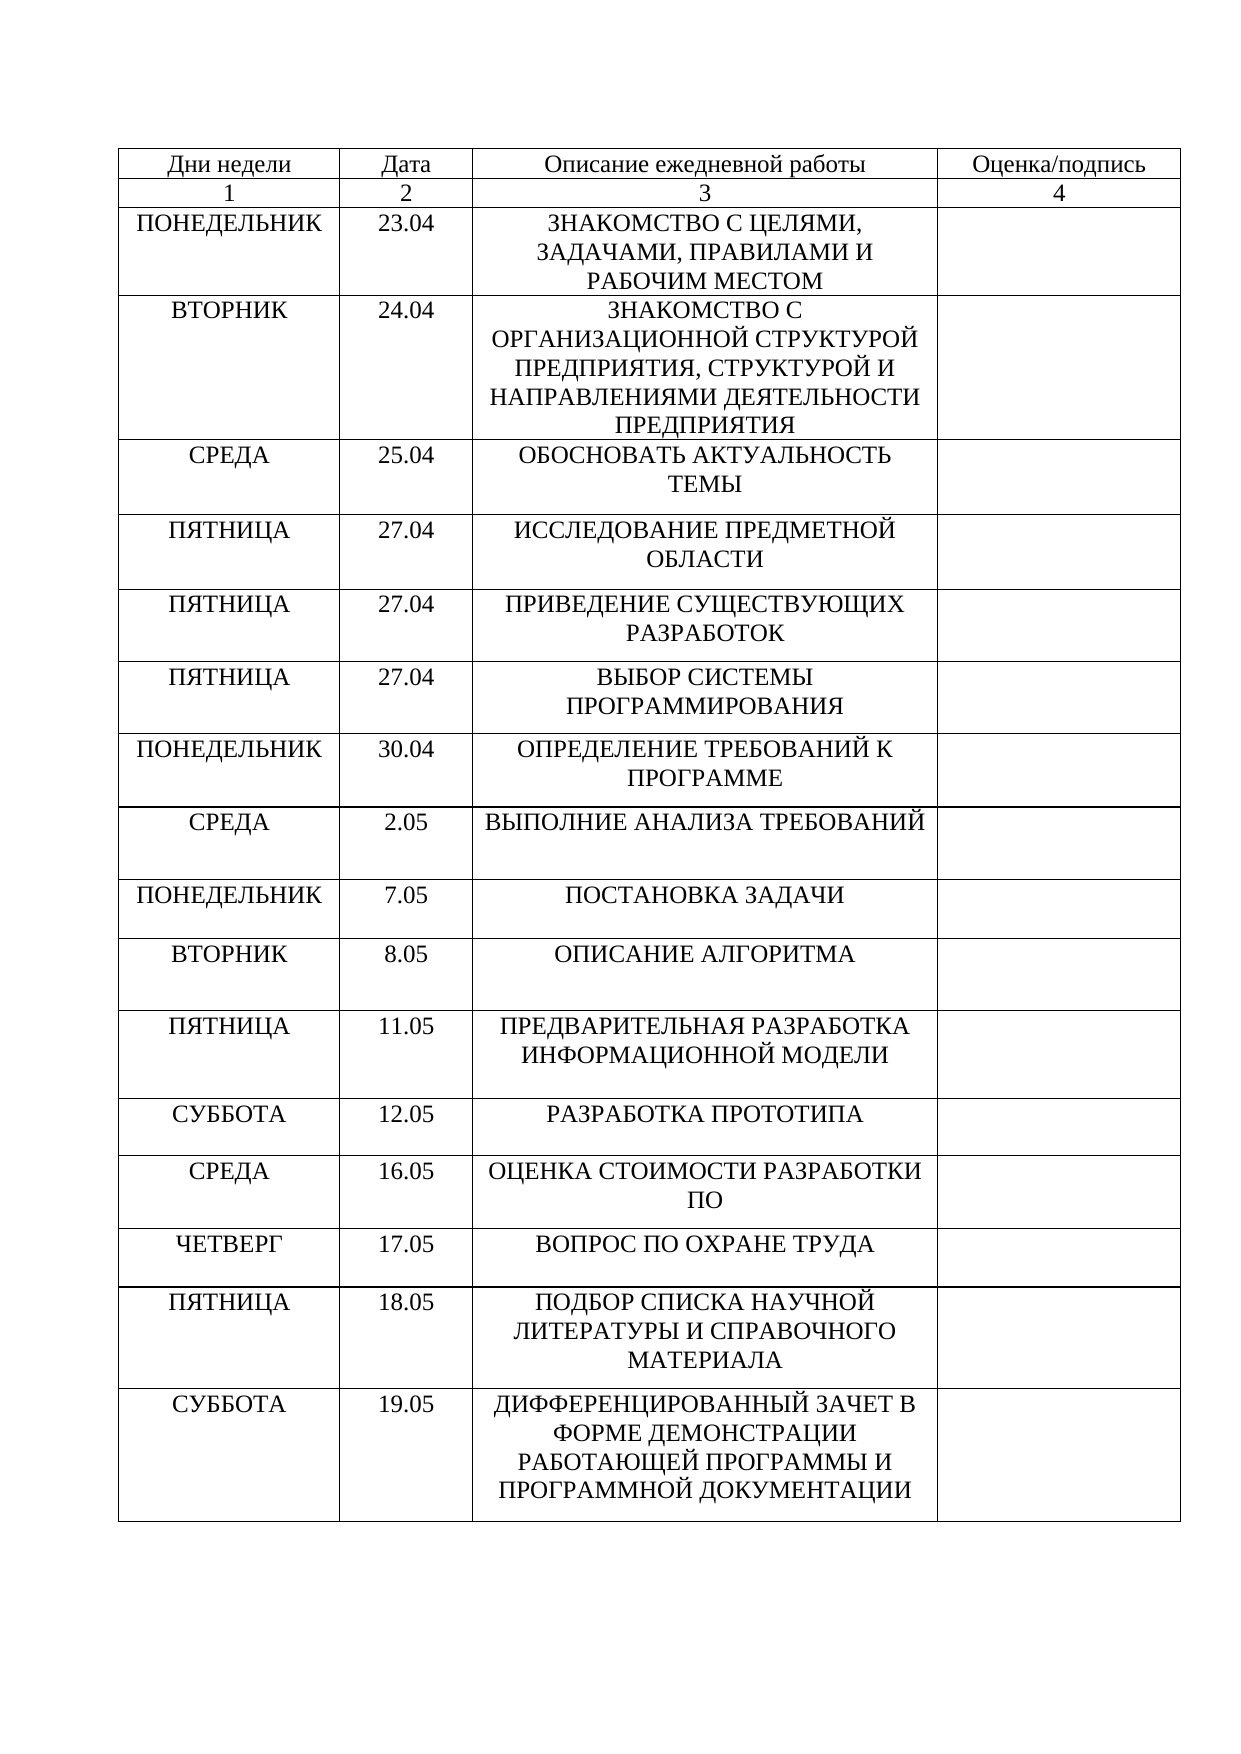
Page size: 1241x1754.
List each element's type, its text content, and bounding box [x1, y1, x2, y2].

table_cell оПИСАНИЕ АЛГОРИТМА [473, 939, 937, 1010]
table_cell пОНЕДЕЛЬНИК [119, 734, 339, 806]
table_cell 27.04 [340, 662, 472, 733]
table_cell 2 [340, 179, 472, 207]
table_cell [938, 590, 1180, 661]
table_cell [938, 1099, 1180, 1155]
table_cell среда [119, 1156, 339, 1228]
table_cell суббота [119, 1389, 339, 1521]
table_cell [938, 1156, 1180, 1228]
table_cell 27.04 [340, 590, 472, 661]
table_cell [938, 440, 1180, 514]
table_cell четверг [119, 1229, 339, 1286]
table_cell Пятница [119, 515, 339, 588]
table_cell пРЕДВАРИТЕЛЬНАЯ РАЗРАБОТКА ИНФОРМАЦИОННОЙ МОДЕЛИ [473, 1011, 937, 1098]
table_cell 30.04 [340, 734, 472, 806]
table_cell Пятница [119, 662, 339, 733]
table_cell пРИВЕДЕНИЕ СУЩЕСТВУЮЩИХ РАЗРАБОТОК [473, 590, 937, 661]
table_cell [938, 808, 1180, 879]
table_header Дата [340, 149, 472, 177]
table_cell [938, 1229, 1180, 1286]
table_cell [938, 880, 1180, 938]
table_cell ПОДБОР СПИСКА НАУЧНОЙ ЛИТЕРАТУРЫ И СПРАВОЧНОГО МАТЕРИАЛА [473, 1288, 937, 1388]
table_cell Понедельник [119, 208, 339, 294]
table_cell Пятница [119, 590, 339, 661]
table_cell РАЗРАБОТКА ПРОТОТИПА [473, 1099, 937, 1155]
table_cell среда [119, 808, 339, 879]
table_cell ОЦЕНКА СТОИМОСТИ РАЗРАБОТКИ по [473, 1156, 937, 1228]
table_cell Знакомство с организационной структурой предприятия, структурой И направлениями деятельности предприятия [473, 296, 937, 439]
table_cell 16.05 [340, 1156, 472, 1228]
table_cell 2.05 [340, 808, 472, 879]
table_cell [938, 1011, 1180, 1098]
table_cell 18.05 [340, 1288, 472, 1388]
table_cell 27.04 [340, 515, 472, 588]
table_cell 12.05 [340, 1099, 472, 1155]
table_cell [938, 208, 1180, 294]
table_cell [938, 734, 1180, 806]
table_cell вЫБОР СИСТЕМЫ ПРОГРАММИРОВАНИЯ [473, 662, 937, 733]
table_cell пятница [119, 1288, 339, 1388]
table_cell СРеда [119, 440, 339, 514]
table_cell 3 [473, 179, 937, 207]
table_cell [938, 939, 1180, 1010]
table_cell 25.04 [340, 440, 472, 514]
table_cell 24.04 [340, 296, 472, 439]
table_cell сУББОТА [119, 1099, 339, 1155]
table_cell 1 [119, 179, 339, 207]
table_cell 11.05 [340, 1011, 472, 1098]
table_cell [938, 296, 1180, 439]
table_cell [938, 515, 1180, 588]
table_cell вторник [119, 939, 339, 1010]
table_cell [938, 662, 1180, 733]
table_cell Знакомство с целями, задачами, правилами и рабочим местом [473, 208, 937, 294]
table_cell ПОСТАНОВКА ЗАДАЧИ [473, 880, 937, 938]
table_header Описание ежедневной работы [473, 149, 937, 177]
table_cell ВЫПОЛНИЕ АНАЛИЗА ТРЕБОВАНИЙ [473, 808, 937, 879]
table_cell 23.04 [340, 208, 472, 294]
table_cell пятница [119, 1011, 339, 1098]
table_cell Исследование предметной области [473, 515, 937, 588]
table_header Дни недели [119, 149, 339, 177]
table_header Оценка/подпись [938, 149, 1180, 177]
table_cell [938, 1288, 1180, 1388]
table_cell Вторник [119, 296, 339, 439]
table_cell ОБОСНОВАТЬ АКТУАЛЬНОСТЬ ТЕМЫ [473, 440, 937, 514]
table_cell вОПРОС ПО ОХРАНЕ ТРУДА [473, 1229, 937, 1286]
table_cell понедельник [119, 880, 339, 938]
table_cell [938, 1389, 1180, 1521]
table_cell 8.05 [340, 939, 472, 1010]
table_cell ОПРЕДЕЛЕНИЕ ТРЕБОВАНИЙ К ПРОГРАММЕ [473, 734, 937, 806]
table_cell 4 [938, 179, 1180, 207]
table_cell 19.05 [340, 1389, 472, 1521]
table_cell дифференцированный зачет в форме демонстрации работающей программы и программной документации [473, 1389, 937, 1521]
table_cell 17.05 [340, 1229, 472, 1286]
table_cell 7.05 [340, 880, 472, 938]
